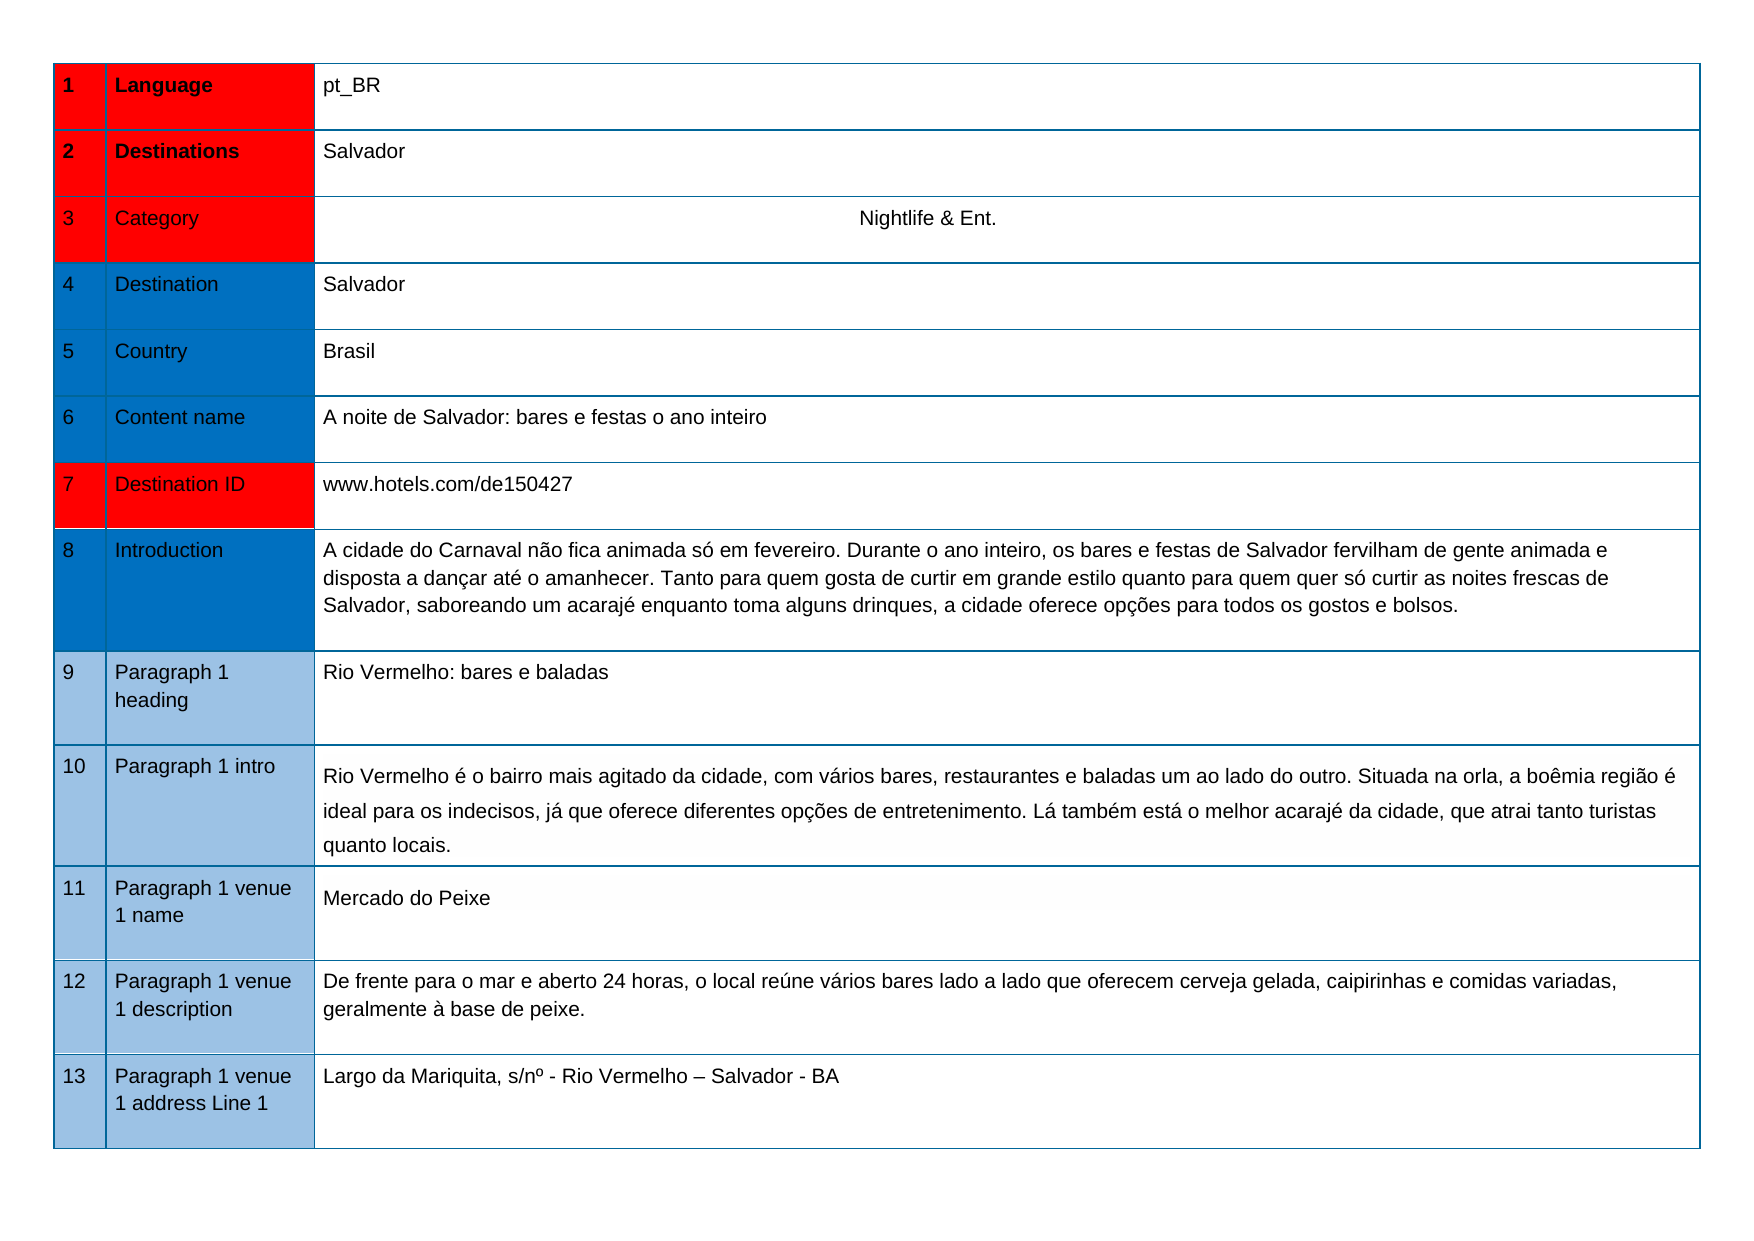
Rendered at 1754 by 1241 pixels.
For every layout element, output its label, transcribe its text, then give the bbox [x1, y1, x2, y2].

table_header Language [107, 64, 314, 129]
table_cell Paragraph 1 intro [107, 746, 314, 865]
table_header pt_BR [315, 64, 1699, 129]
table_cell 7 [55, 463, 105, 528]
table_cell A cidade do Carnaval não fica animada só em fevereiro. Durante o ano inteiro, os bares e festas de Salvador fervilham de gente animada e disposta a dançar até o amanhecer. Tanto para quem gosta de curtir em grande estilo quanto para quem quer só curtir as noites frescas de Salvador, saboreando um acarajé enquanto toma alguns drinques, a cidade oferece opções para todos os gostos e bolsos. [315, 530, 1699, 650]
table_cell 11 [55, 867, 105, 959]
table_cell www.hotels.com/de150427 [315, 463, 1699, 528]
table_cell Nightlife & Ent. [315, 197, 1699, 262]
table_cell Introduction [107, 530, 314, 650]
table_cell 13 [55, 1055, 105, 1148]
table_cell 4 [55, 264, 105, 329]
table_cell Paragraph 1 venue 1 name [107, 867, 314, 959]
table_cell Paragraph 1 venue 1 address Line 1 [107, 1055, 314, 1148]
table_cell Salvador [315, 264, 1699, 329]
table_cell Paragraph 1 venue 1 description [107, 961, 314, 1053]
table_cell Destination [107, 264, 314, 329]
table_cell 6 [55, 397, 105, 462]
table_cell Largo da Mariquita, s/nº - Rio Vermelho – Salvador - BA [315, 1055, 1699, 1148]
table_cell Destination ID [107, 463, 314, 528]
table_cell Rio Vermelho é o bairro mais agitado da cidade, com vários bares, restaurantes e baladas um ao lado do outro. Situada na orla, a boêmia região é ideal para os indecisos, já que oferece diferentes opções de entretenimento. Lá também está o melhor acarajé da cidade, que atrai tanto turistas quanto locais. [315, 746, 1699, 865]
table_cell 10 [55, 746, 105, 865]
table_cell Rio Vermelho: bares e baladas [315, 652, 1699, 744]
table_cell 3 [55, 197, 105, 262]
table_cell 9 [55, 652, 105, 744]
table_cell A noite de Salvador: bares e festas o ano inteiro [315, 397, 1699, 462]
table_cell Category [107, 197, 314, 262]
table_cell Content name [107, 397, 314, 462]
table_cell Mercado do Peixe [315, 867, 1699, 959]
table_cell 8 [55, 530, 105, 650]
table_cell Paragraph 1 heading [107, 652, 314, 744]
table_cell Salvador [315, 131, 1699, 196]
table_cell 12 [55, 961, 105, 1053]
table_cell Country [107, 330, 314, 395]
table_header 1 [55, 64, 105, 129]
table_cell De frente para o mar e aberto 24 horas, o local reúne vários bares lado a lado que oferecem cerveja gelada, caipirinhas e comidas variadas, geralmente à base de peixe. [315, 961, 1699, 1053]
table_cell 5 [55, 330, 105, 395]
table_cell Destinations [107, 131, 314, 196]
table_cell 2 [55, 131, 105, 196]
table_cell Brasil [315, 330, 1699, 395]
